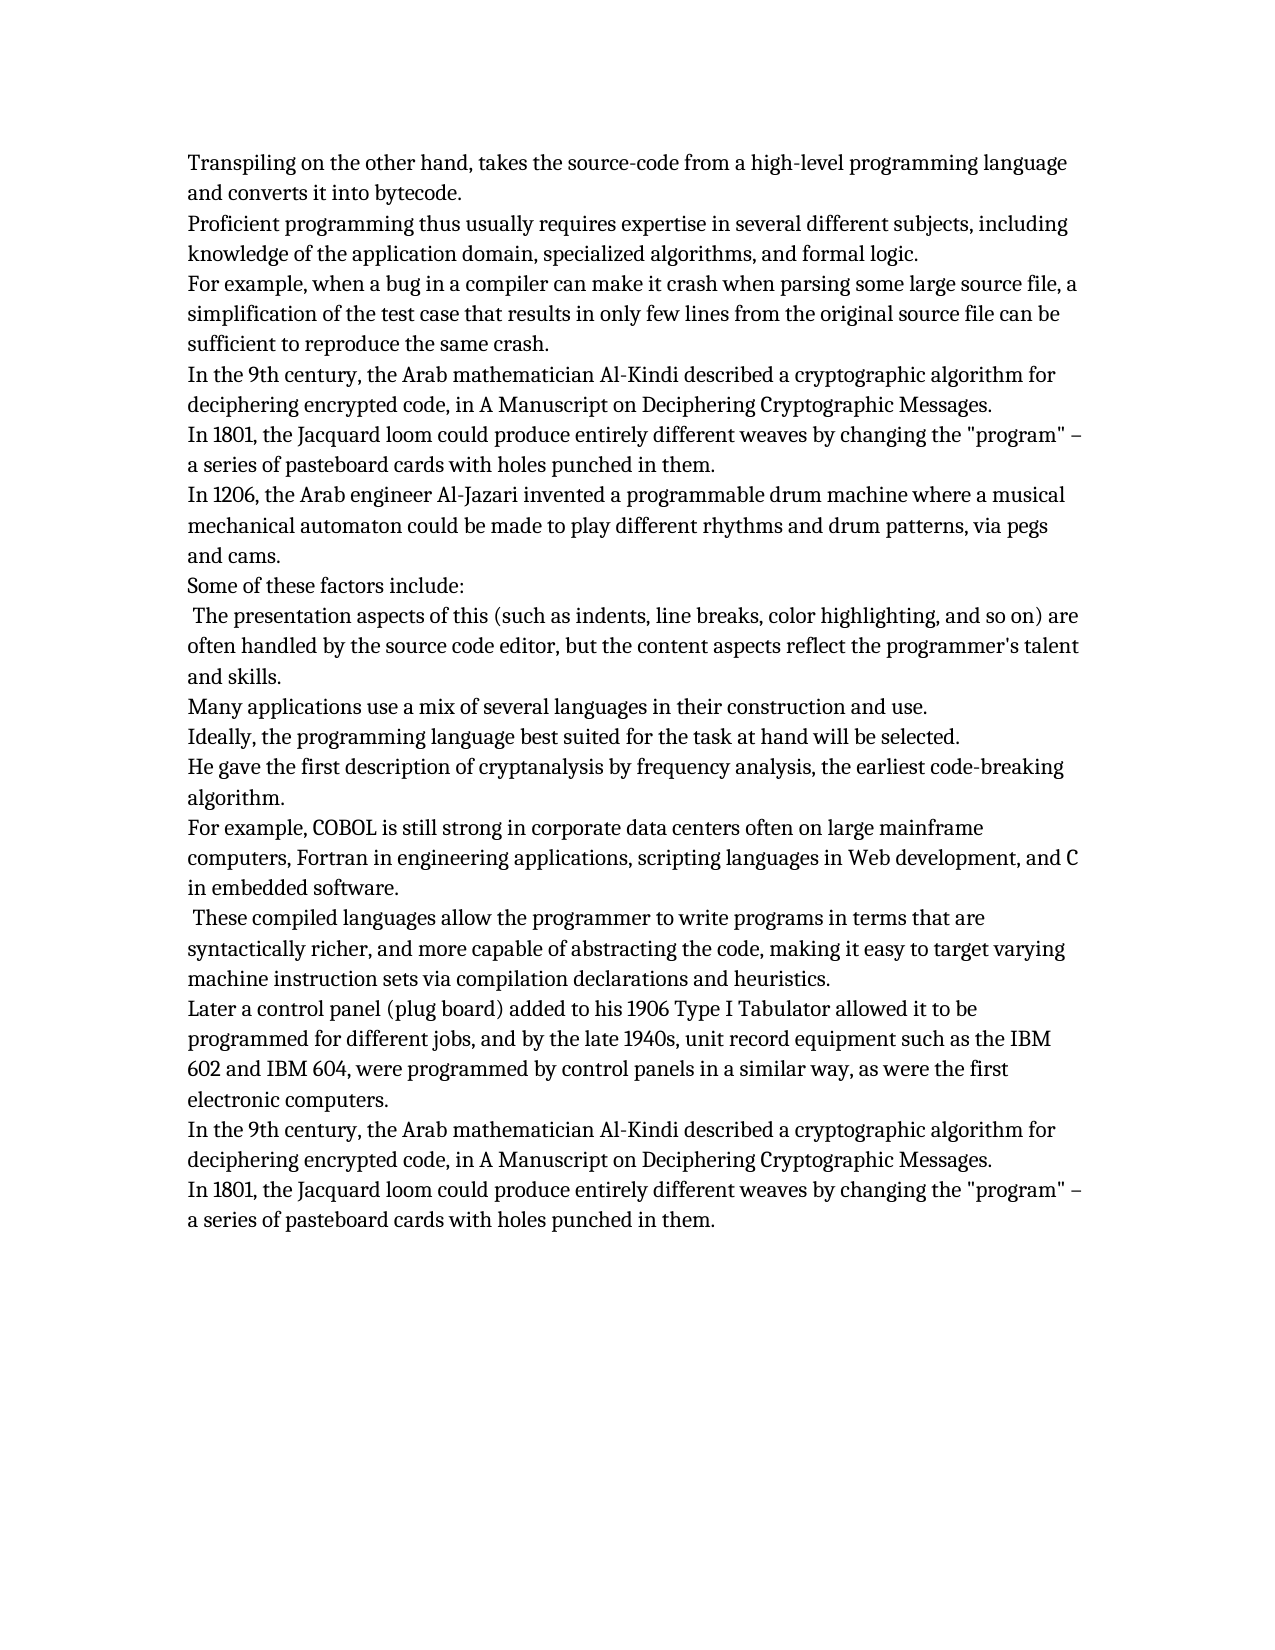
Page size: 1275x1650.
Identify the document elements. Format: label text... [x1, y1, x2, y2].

text Transpiling on the other hand, takes the source-code from a high-level programming language and converts it into bytecode. Proficient programming thus usually requires expertise in several different subjects, including knowledge of the application domain, specialized algorithms, and formal logic. For example, when a bug in a compiler can make it crash when parsing some large source file, a simplification of the test case that results in only few lines from the original source file can be sufficient to reproduce the same crash. In the 9th century, the Arab mathematician Al-Kindi described a cryptographic algorithm for deciphering encrypted code, in A Manuscript on Deciphering Cryptographic Messages. In 1801, the Jacquard loom could produce entirely different weaves by changing the "program" – a series of pasteboard cards with holes punched in them. In 1206, the Arab engineer Al-Jazari invented a programmable drum machine where a musical mechanical automaton could be made to play different rhythms and drum patterns, via pegs and cams. Some of these factors include: The presentation aspects of this (such as indents, line breaks, color highlighting, and so on) are often handled by the source code editor, but the content aspects reflect the programmer's talent and skills. Many applications use a mix of several languages in their construction and use. Ideally, the programming language best suited for the task at hand will be selected. He gave the first description of cryptanalysis by frequency analysis, the earliest code-breaking algorithm. For example, COBOL is still strong in corporate data centers often on large mainframe computers, Fortran in engineering applications, scripting languages in Web development, and C in embedded software. These compiled languages allow the programmer to write programs in terms that are syntactically richer, and more capable of abstracting the code, making it easy to target varying machine instruction sets via compilation declarations and heuristics. Later a control panel (plug board) added to his 1906 Type I Tabulator allowed it to be programmed for different jobs, and by the late 1940s, unit record equipment such as the IBM 602 and IBM 604, were programmed by control panels in a similar way, as were the first electronic computers. In the 9th century, the Arab mathematician Al-Kindi described a cryptographic algorithm for deciphering encrypted code, in A Manuscript on Deciphering Cryptographic Messages. In 1801, the Jacquard loom could produce entirely different weaves by changing the "program" – a series of pasteboard cards with holes punched in them. [187, 150, 1087, 1234]
